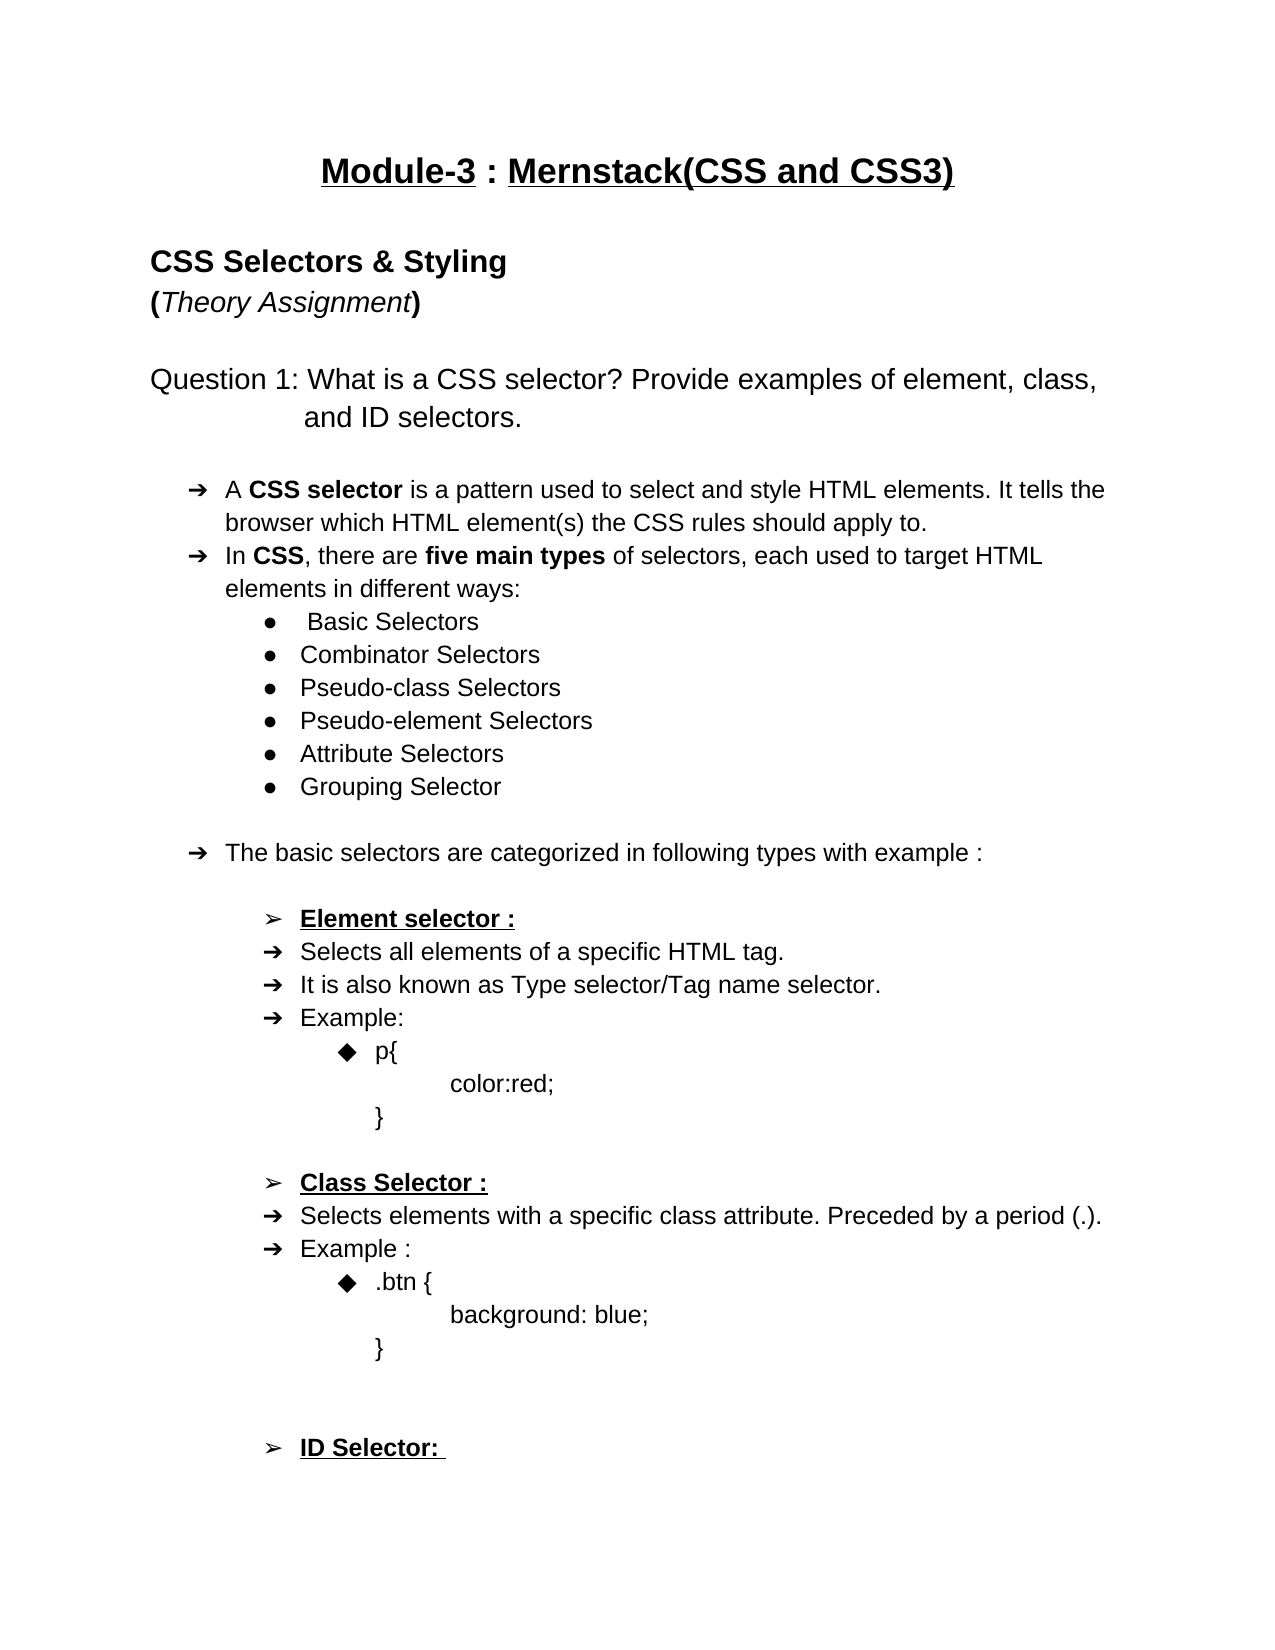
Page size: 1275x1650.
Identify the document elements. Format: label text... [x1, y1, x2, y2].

list In CSS, there are five main types of selectors, each used to target HTML elements in different ways: [187, 541, 1125, 603]
text (Theory Assignment) [150, 285, 1125, 318]
list Pseudo-element Selectors [262, 706, 1125, 735]
list Grouping Selector [262, 772, 1125, 801]
text } [375, 1102, 1125, 1131]
text Module-3 : Mernstack(CSS and CSS3) [150, 150, 1125, 191]
text CSS Selectors & Styling [150, 243, 1125, 279]
list Attribute Selectors [262, 739, 1125, 768]
text } [375, 1333, 1125, 1362]
list Combinator Selectors [262, 640, 1125, 669]
list .btn { [337, 1267, 1125, 1296]
list It is also known as Type selector/Tag name selector. [262, 970, 1125, 999]
list p{ [337, 1036, 1125, 1065]
list Basic Selectors [262, 607, 1125, 636]
list Example : [262, 1234, 1125, 1263]
list Selects elements with a specific class attribute. Preceded by a period (.). [262, 1201, 1125, 1230]
list A CSS selector is a pattern used to select and style HTML elements. It tells the browser which HTML element(s) the CSS rules should apply to. [187, 475, 1125, 537]
list Pseudo-class Selectors [262, 673, 1125, 702]
text and ID selectors. [150, 400, 1125, 434]
list Element selector : [262, 904, 1125, 933]
text Question 1: What is a CSS selector? Provide examples of element, class, [150, 362, 1125, 395]
list Class Selector : [262, 1168, 1125, 1197]
list Selects all elements of a specific HTML tag. [262, 937, 1125, 966]
list Example: [262, 1003, 1125, 1032]
list ID Selector: [262, 1432, 1125, 1461]
text background: blue; [375, 1300, 1125, 1329]
list The basic selectors are categorized in following types with example : [187, 838, 1125, 867]
text color:red; [375, 1069, 1125, 1098]
